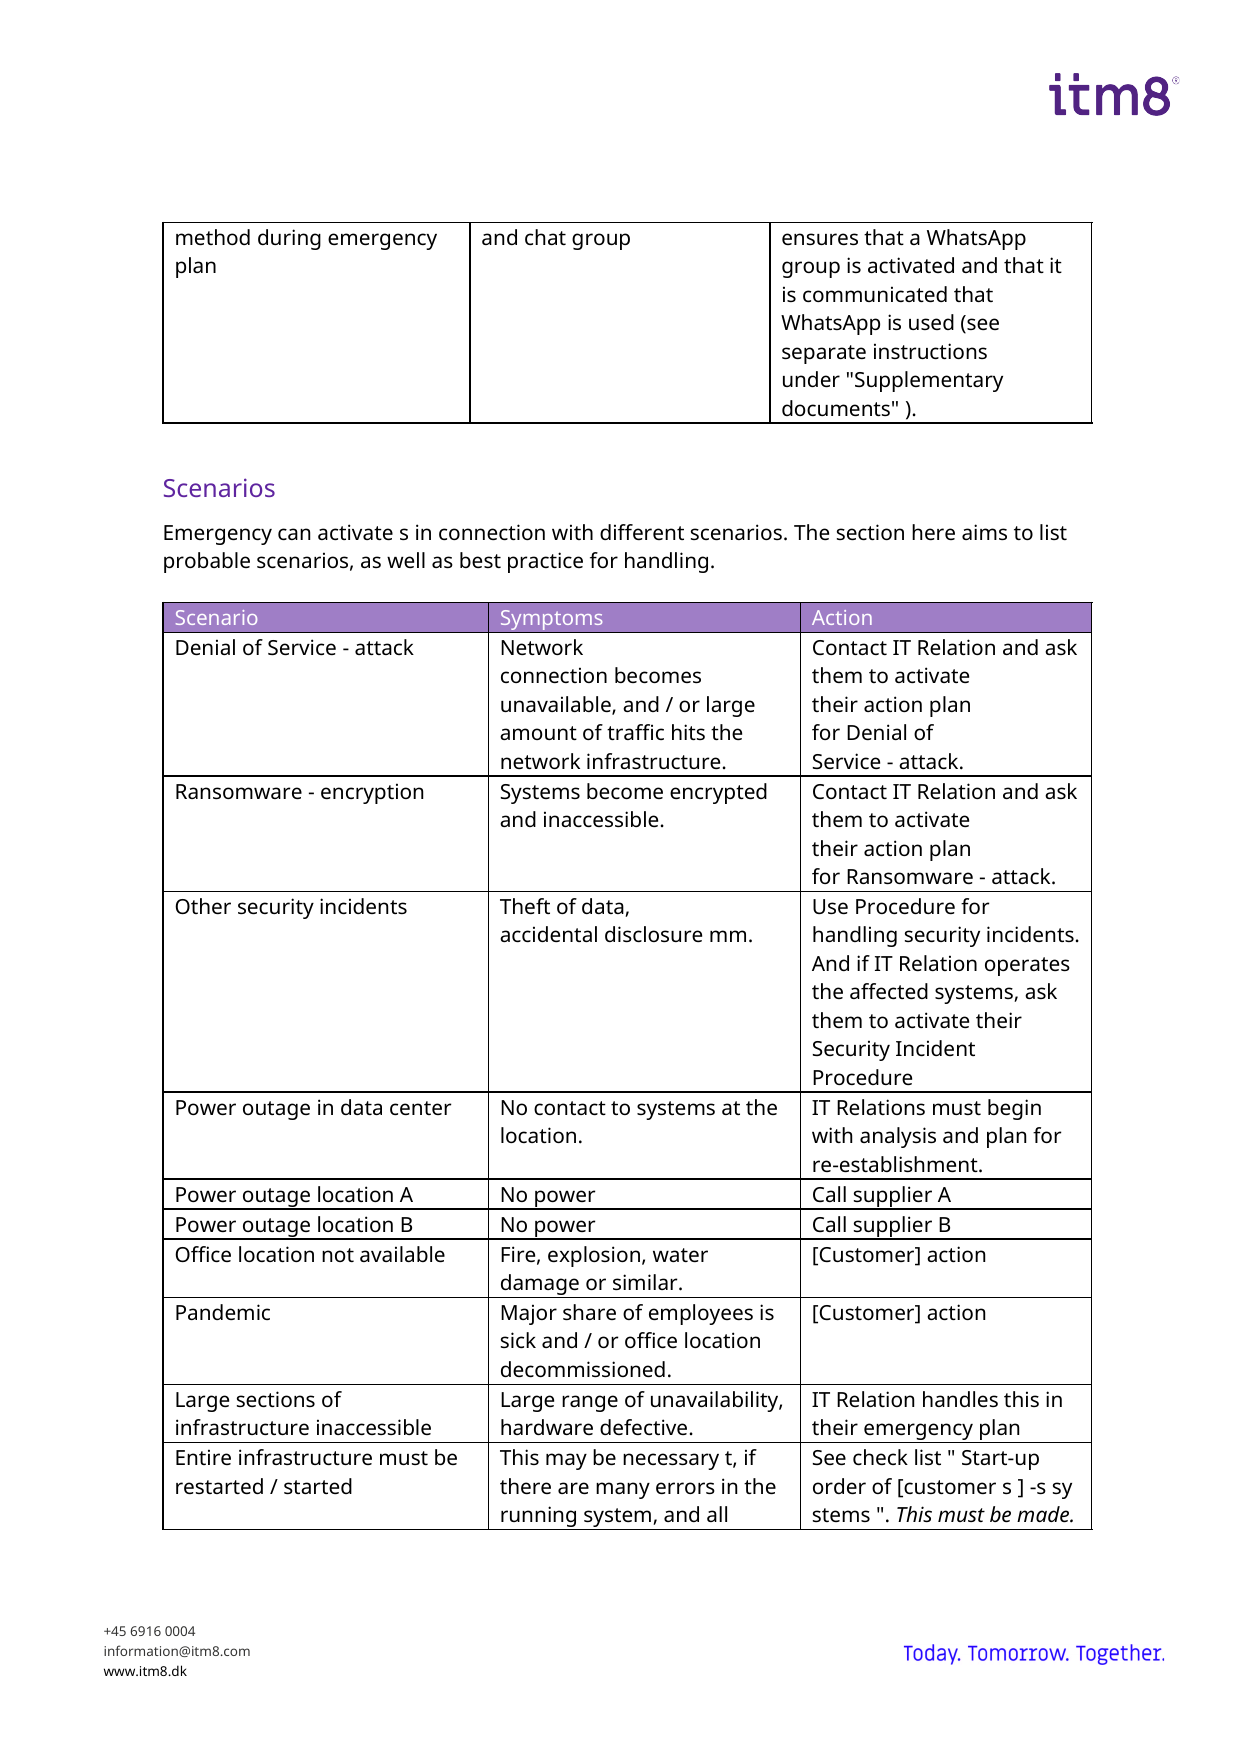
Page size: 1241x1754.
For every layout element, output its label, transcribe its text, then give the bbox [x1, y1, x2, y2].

table_cell IT Relations must begin with analysis and plan for re-establishment. [801, 1093, 1091, 1178]
table_cell Call supplier B [801, 1210, 1091, 1238]
table_cell Denial of Service - attack [164, 633, 488, 775]
table_cell Network connection becomes unavailable, and / or large amount of traffic hits the network infrastructure. [489, 633, 800, 775]
table_cell Fire, explosion, water damage or similar. [489, 1240, 800, 1297]
text Emergency can activate s in connection with different scenarios. The section here aims to list probable scenarios, as well as best practice for handling. [162, 518, 1092, 574]
table_cell Major share of employees is sick and / or office location decommissioned. [489, 1298, 800, 1383]
table_cell Contact IT Relation and ask them to activate their action plan for Ransomware - attack. [801, 777, 1091, 891]
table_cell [471, 223, 769, 422]
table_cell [164, 223, 469, 422]
table_cell Theft of data, accidental disclosure mm. [489, 892, 800, 1091]
table_cell Large range of unavailability, hardware defective. [489, 1385, 800, 1442]
table_cell IT Relation handles this in their emergency plan [801, 1385, 1091, 1442]
table_cell Other security incidents [164, 892, 488, 1091]
table_header Action [801, 603, 1091, 632]
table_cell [771, 223, 1091, 422]
table_cell Contact IT Relation and ask them to activate their action plan for Denial of Service - attack. [801, 633, 1091, 775]
table_cell Call supplier A [801, 1180, 1091, 1208]
table_cell Power outage in data center [164, 1093, 488, 1178]
subtitle Scenarios [162, 471, 1092, 505]
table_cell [164, 1443, 488, 1529]
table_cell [801, 1443, 1091, 1529]
table_header Symptoms [489, 603, 800, 632]
table_cell [Customer] action [801, 1240, 1091, 1297]
table_cell Power outage location B [164, 1210, 488, 1238]
table_cell Power outage location A [164, 1180, 488, 1208]
table_cell [Customer] action [801, 1298, 1091, 1383]
table_cell Systems become encrypted and inaccessible. [489, 777, 800, 891]
table_cell No contact to systems at the location. [489, 1093, 800, 1178]
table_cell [489, 1443, 800, 1529]
picture [1049, 73, 1180, 116]
table_cell Ransomware - encryption [164, 777, 488, 891]
table_header Scenario [164, 603, 488, 632]
picture [903, 1644, 1165, 1665]
table_cell Office location not available [164, 1240, 488, 1297]
table_cell Large sections of infrastructure inaccessible [164, 1385, 488, 1442]
table_cell No power [489, 1180, 800, 1208]
table_cell Use Procedure for handling security incidents. And if IT Relation operates the affected systems, ask them to activate their Security Incident Procedure [801, 892, 1091, 1091]
table_cell Pandemic [164, 1298, 488, 1383]
table_cell No power [489, 1210, 800, 1238]
